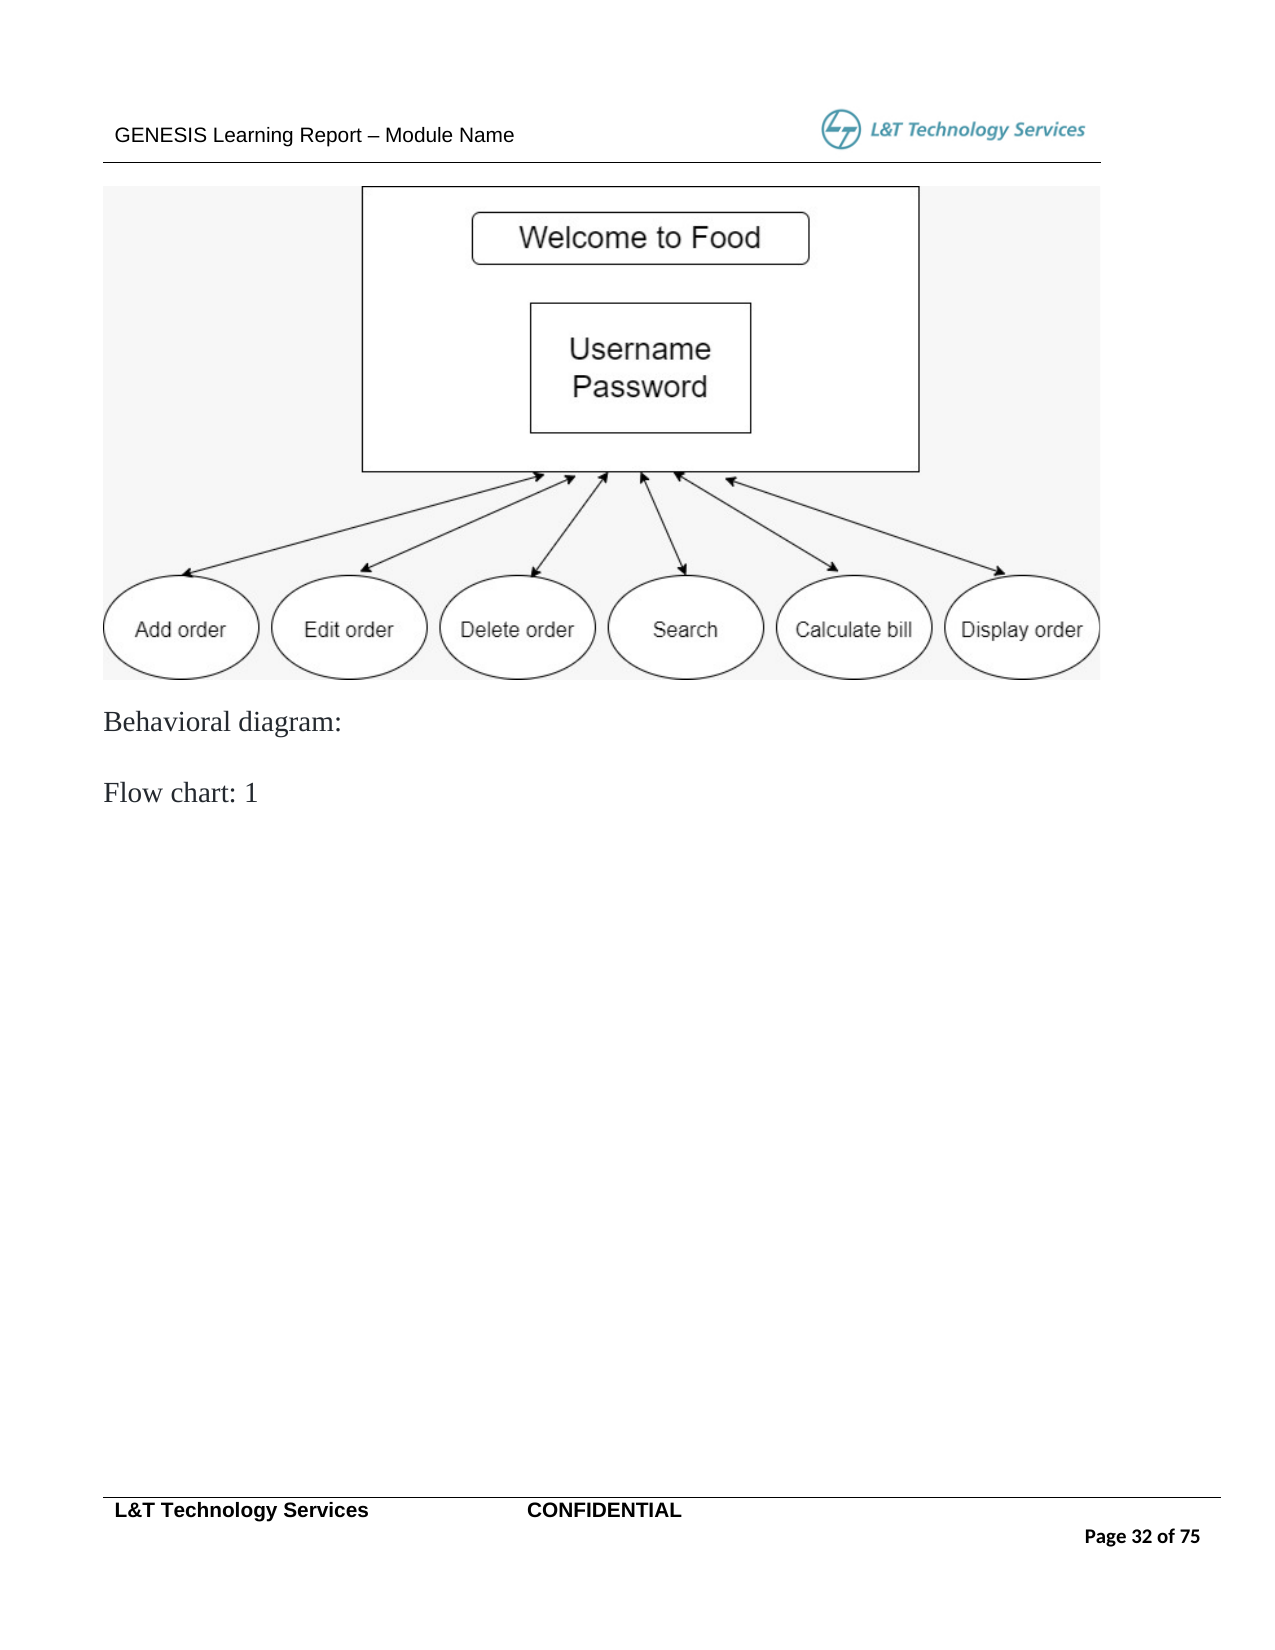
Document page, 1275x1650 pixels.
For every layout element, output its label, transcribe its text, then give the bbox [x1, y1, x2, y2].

subtitle Flow chart: 1 [103, 775, 1162, 809]
picture [103, 186, 1100, 680]
text Behavioral diagram: [103, 704, 1162, 738]
